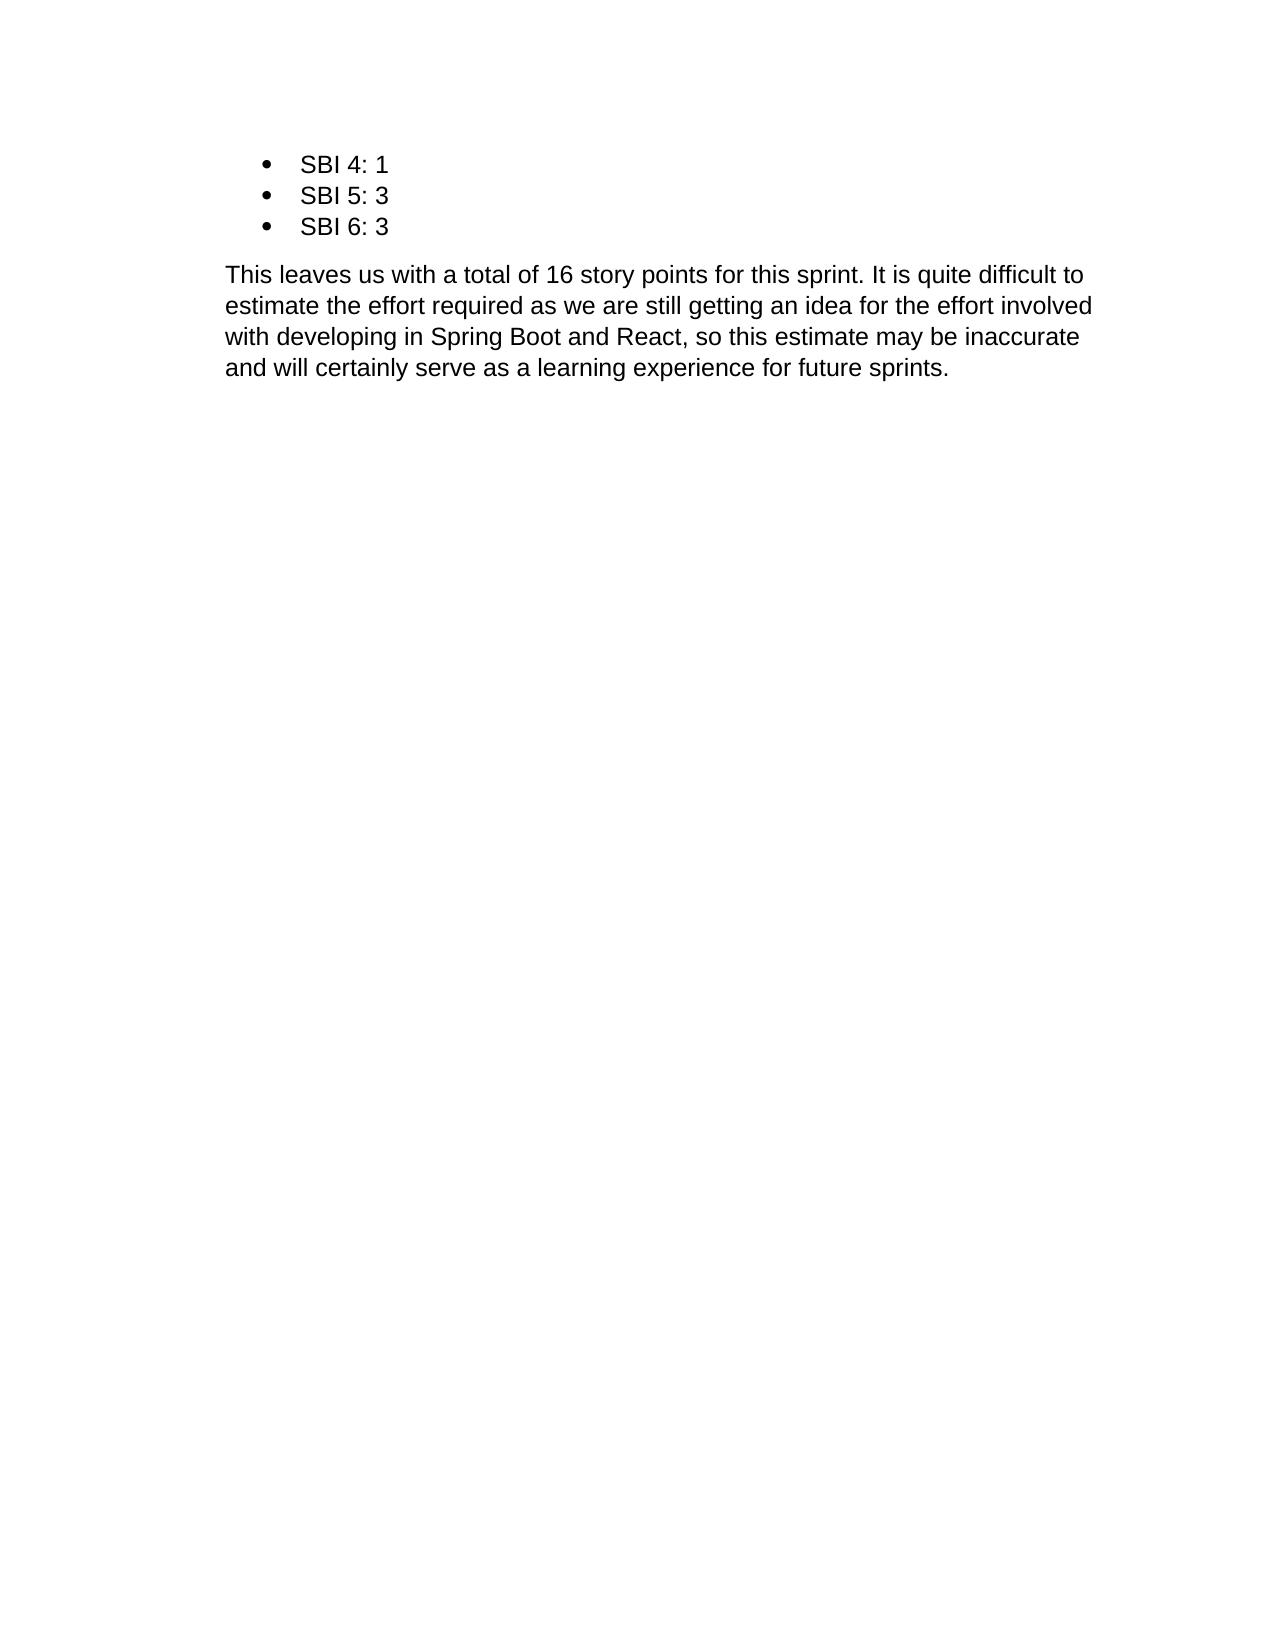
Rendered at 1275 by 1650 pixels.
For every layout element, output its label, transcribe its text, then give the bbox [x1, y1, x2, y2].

list SBI 5: 3 [262, 181, 1125, 210]
text This leaves us with a total of 16 story points for this sprint. It is quite difficult to estimate the effort required as we are still getting an idea for the effort involved with developing in Spring Boot and React, so this estimate may be inaccurate and will certainly serve as a learning experience for future sprints. [225, 260, 1125, 382]
list SBI 6: 3 [262, 212, 1125, 241]
list SBI 4: 1 [262, 150, 1125, 179]
